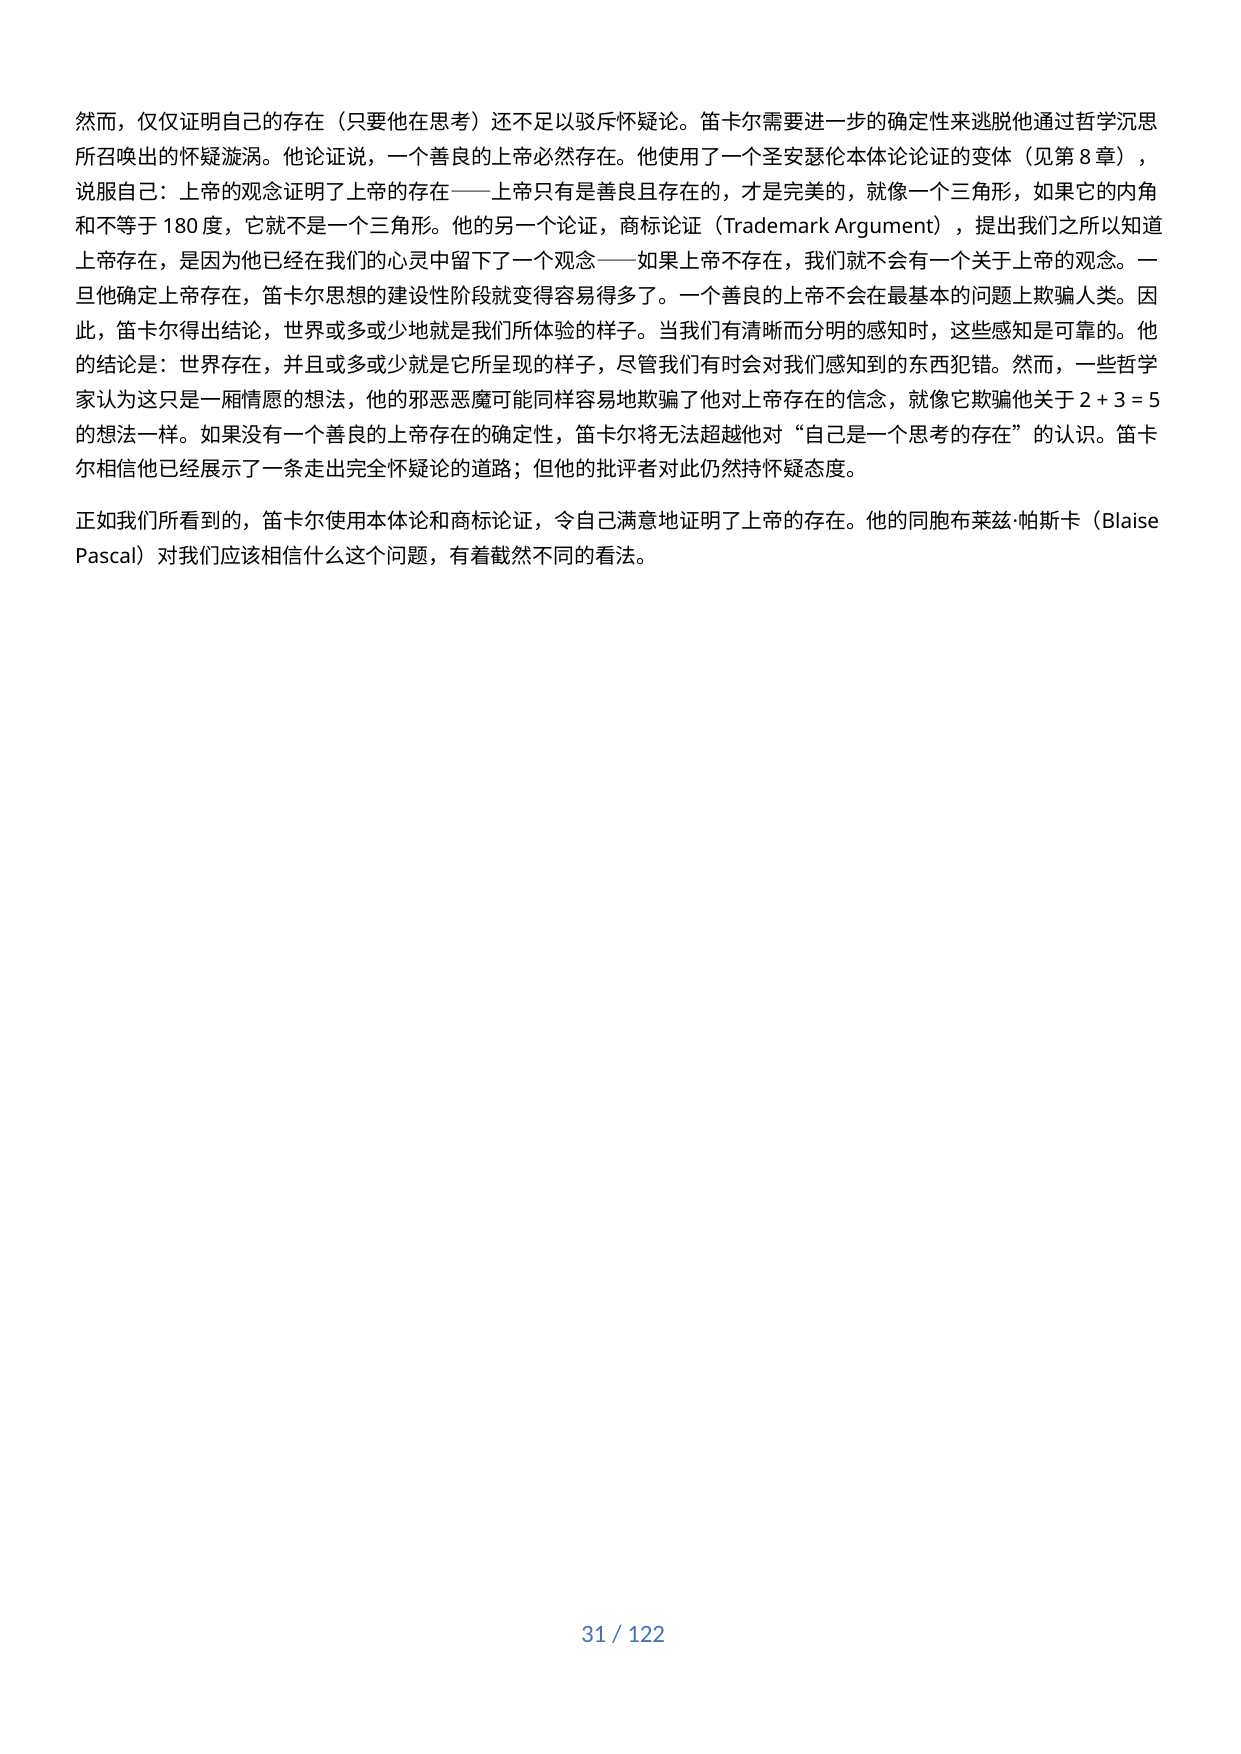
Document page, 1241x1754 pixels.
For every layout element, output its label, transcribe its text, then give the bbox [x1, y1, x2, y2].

text 然而，仅仅证明自己的存在（只要他在思考）还不足以驳斥怀疑论。笛卡尔需要进一步的确定性来逃脱他通过哲学沉思所召唤出的怀疑漩涡。他论证说，一个善良的上帝必然存在。他使用了一个圣安瑟伦本体论论证的变体（见第8章），说服自己：上帝的观念证明了上帝的存在——上帝只有是善良且存在的，才是完美的，就像一个三角形，如果它的内角和不等于180度，它就不是一个三角形。他的另一个论证，商标论证（Trademark Argument），提出我们之所以知道上帝存在，是因为他已经在我们的心灵中留下了一个观念——如果上帝不存在，我们就不会有一个关于上帝的观念。一旦他确定上帝存在，笛卡尔思想的建设性阶段就变得容易得多了。一个善良的上帝不会在最基本的问题上欺骗人类。因此，笛卡尔得出结论，世界或多或少地就是我们所体验的样子。当我们有清晰而分明的感知时，这些感知是可靠的。他的结论是：世界存在，并且或多或少就是它所呈现的样子，尽管我们有时会对我们感知到的东西犯错。然而，一些哲学家认为这只是一厢情愿的想法，他的邪恶恶魔可能同样容易地欺骗了他对上帝存在的信念，就像它欺骗他关于2 + 3 = 5的想法一样。如果没有一个善良的上帝存在的确定性，笛卡尔将无法超越他对“自己是一个思考的存在”的认识。笛卡尔相信他已经展示了一条走出完全怀疑论的道路；但他的批评者对此仍然持怀疑态度。 [75, 106, 1165, 483]
text 正如我们所看到的，笛卡尔使用本体论和商标论证，令自己满意地证明了上帝的存在。他的同胞布莱兹·帕斯卡（Blaise Pascal）对我们应该相信什么这个问题，有着截然不同的看法。 [75, 504, 1165, 569]
